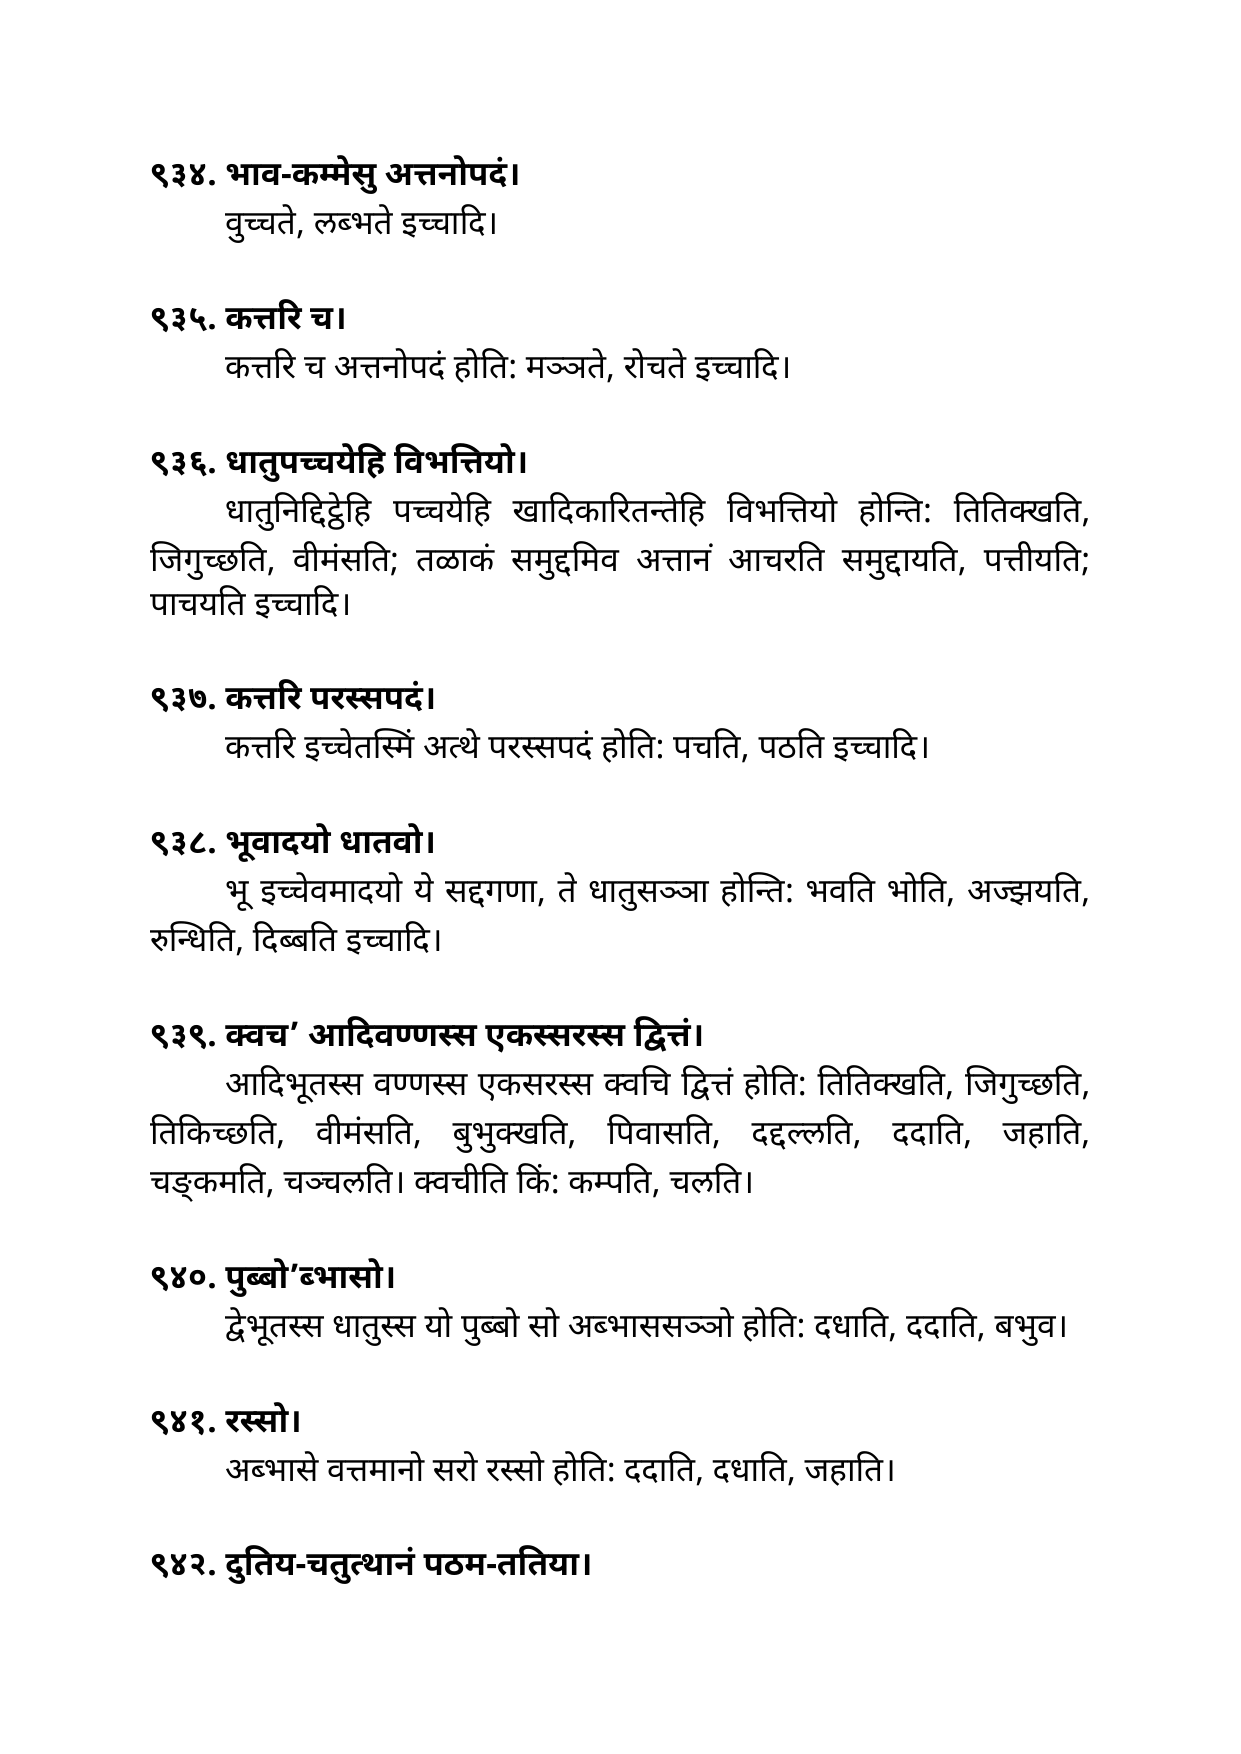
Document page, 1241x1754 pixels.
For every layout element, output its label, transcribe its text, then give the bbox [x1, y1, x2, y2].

text ९४१. रस्सो। [150, 1396, 1090, 1446]
text ९३९. क्वच’ आदिवण्णस्स एकस्सरस्स द्वित्तं। [150, 1011, 1090, 1060]
text ९३५. कत्तरि च। [150, 294, 1090, 343]
text भू इच्चेवमादयो ये सद्दगणा, ते धातुसञ्ञा होन्ति: भवति भोति, अज्झयति, रुन्धिति, दिब्बति इच्चादि। [150, 867, 1090, 965]
text ९३६. धातुपच्चयेहि विभत्तियो। [150, 437, 1090, 487]
text ९३८. भूवादयो धातवो। [150, 818, 1090, 867]
text धातुनिद्दिट्ठेहि पच्चयेहि खादिकारितन्तेहि विभत्तियो होन्ति: तितिक्खति, जिगुच्छति, वीमंसति; तळाकं समुद्दमिव अत्तानं आचरति समुद्दायति, पत्तीयति; पाचयति इच्चादि। [150, 487, 1090, 628]
text अब्भासे वत्तमानो सरो रस्सो होति: ददाति, दधाति, जहाति। [150, 1446, 1090, 1495]
text कत्तरि इच्चेतस्मिं अत्थे परस्सपदं होति: पचति, पठति इच्चादि। [150, 723, 1090, 772]
text ९३७. कत्तरि परस्सपदं। [150, 674, 1090, 723]
text ९४२. दुतिय-चतुत्थानं पठम-ततिया। [150, 1540, 1090, 1589]
text कत्तरि च अत्तनोपदं होति: मञ्ञते, रोचते इच्चादि। [150, 343, 1090, 392]
text ९३४. भाव-कम्मेसु अत्तनोपदं। [150, 150, 1090, 199]
text द्वेभूतस्स धातुस्स यो पुब्बो सो अब्भाससञ्ञो होति: दधाति, ददाति, बभुव। [150, 1302, 1090, 1351]
text आदिभूतस्स वण्णस्स एकसरस्स क्वचि द्वित्तं होति: तितिक्खति, जिगुच्छति, तिकिच्छति, वीमंसति, बुभुक्खति, पिवासति, दद्दल्लति, ददाति, जहाति, चङ्कमति, चञ्चलति। क्वचीति किं: कम्पति, चलति। [150, 1060, 1090, 1207]
text ९४०. पुब्बो’ब्भासो। [150, 1253, 1090, 1302]
text वुच्चते, लब्भते इच्चादि। [150, 199, 1090, 248]
